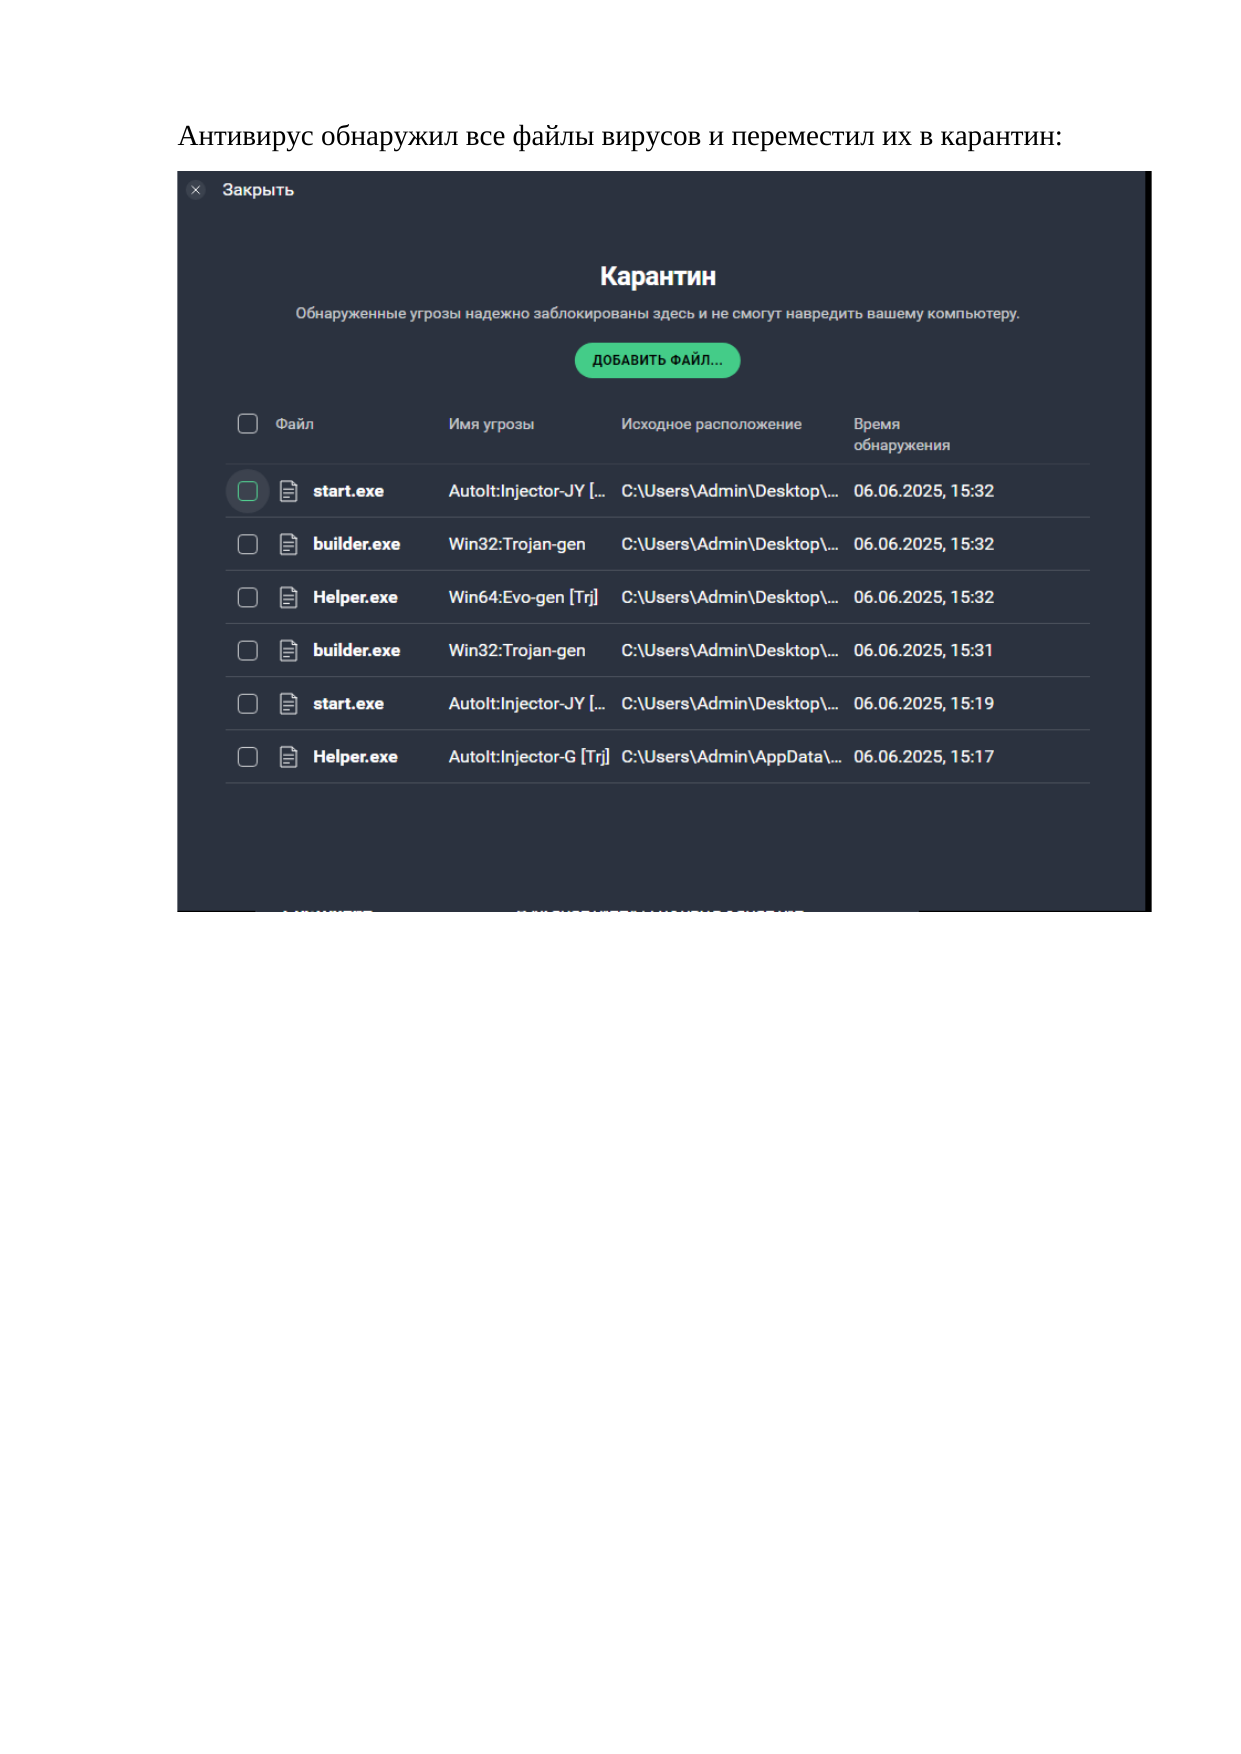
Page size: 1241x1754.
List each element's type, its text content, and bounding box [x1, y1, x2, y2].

text Антивирус обнаружил все файлы вирусов и переместил их в карантин: [177, 118, 1152, 152]
picture [177, 171, 1152, 912]
